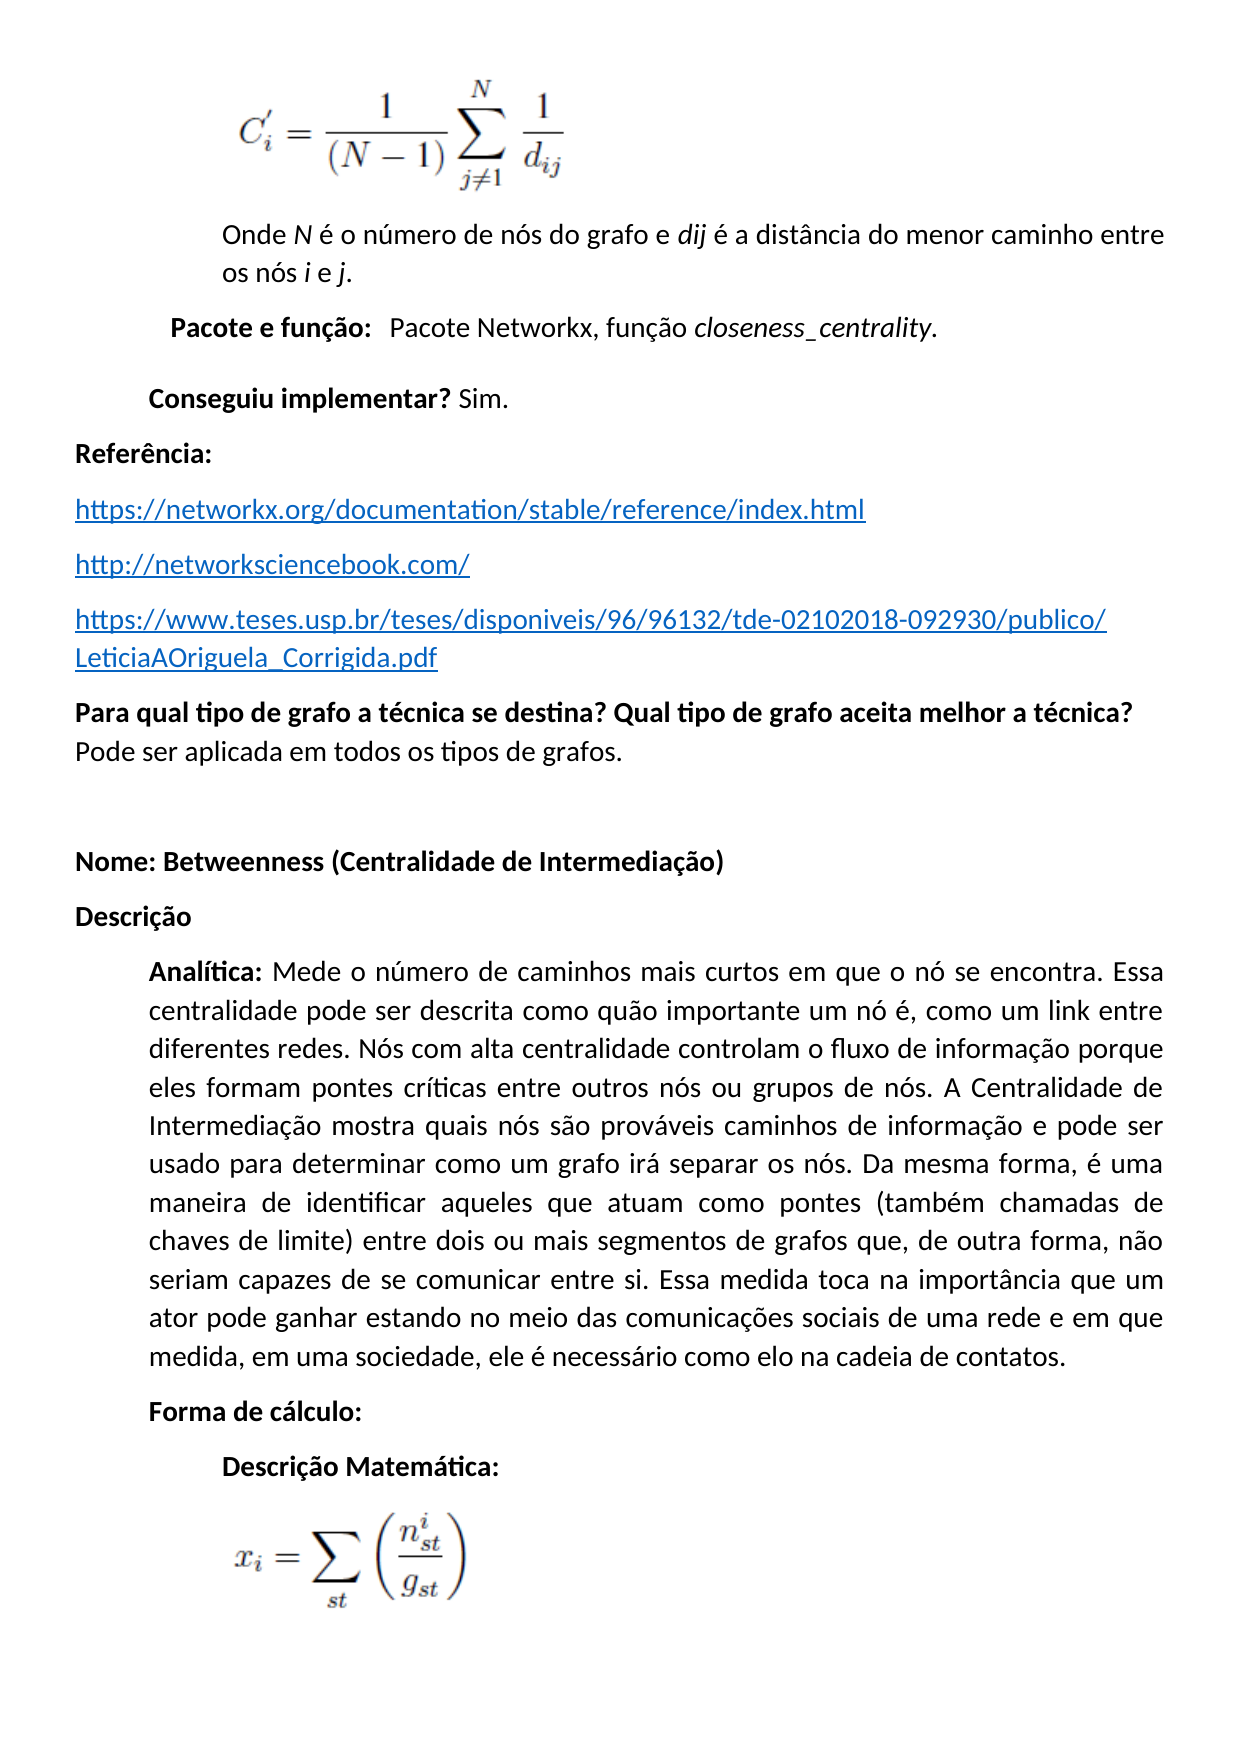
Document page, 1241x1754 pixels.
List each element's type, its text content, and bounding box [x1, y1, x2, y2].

picture [221, 1503, 504, 1616]
text Nome: Betweenness (Centralidade de Intermediação) [75, 843, 1165, 879]
text http://networksciencebook.com/ [75, 546, 1165, 581]
text Para qual tipo de grafo a técnica se destina? Qual tipo de grafo aceita melhor a técnica? Pode ser aplicada em todos os tipos de grafos. [75, 694, 1165, 768]
picture [221, 75, 611, 197]
text Pacote e função: Pacote Networkx, função closeness_centrality. [149, 309, 1165, 345]
text Conseguiu implementar? Sim. [75, 381, 1165, 416]
text Descrição Matemática: [222, 1448, 1165, 1483]
text Onde N é o número de nós do grafo e dij é a distância do menor caminho entre os nós i e j. [222, 216, 1165, 290]
text https://www.teses.usp.br/teses/disponiveis/96/96132/tde-02102018-092930/publico/LeticiaAOriguela_Corrigida.pdf [75, 601, 1165, 675]
text https://networkx.org/documentation/stable/reference/index.html [75, 491, 1165, 526]
text Referência: [75, 436, 1165, 471]
text Forma de cálculo: [75, 1393, 1165, 1428]
text Analítica: Mede o número de caminhos mais curtos em que o nó se encontra. Essa centralidade pode ser descrita como quão importante um nó é, como um link entre diferentes redes. Nós com alta centralidade controlam o fluxo de informação porque eles formam pontes críticas entre outros nós ou grupos de nós. A Centralidade de Intermediação mostra quais nós são prováveis caminhos de informação e pode ser usado para determinar como um grafo irá separar os nós. Da mesma forma, é uma maneira de identificar aqueles que atuam como pontes (também chamadas de chaves de limite) entre dois ou mais segmentos de grafos que, de outra forma, não seriam capazes de se comunicar entre si. Essa medida toca na importância que um ator pode ganhar estando no meio das comunicações sociais de uma rede e em que medida, em uma sociedade, ele é necessário como elo na cadeia de contatos. [149, 953, 1165, 1373]
text Descrição [75, 898, 1165, 934]
